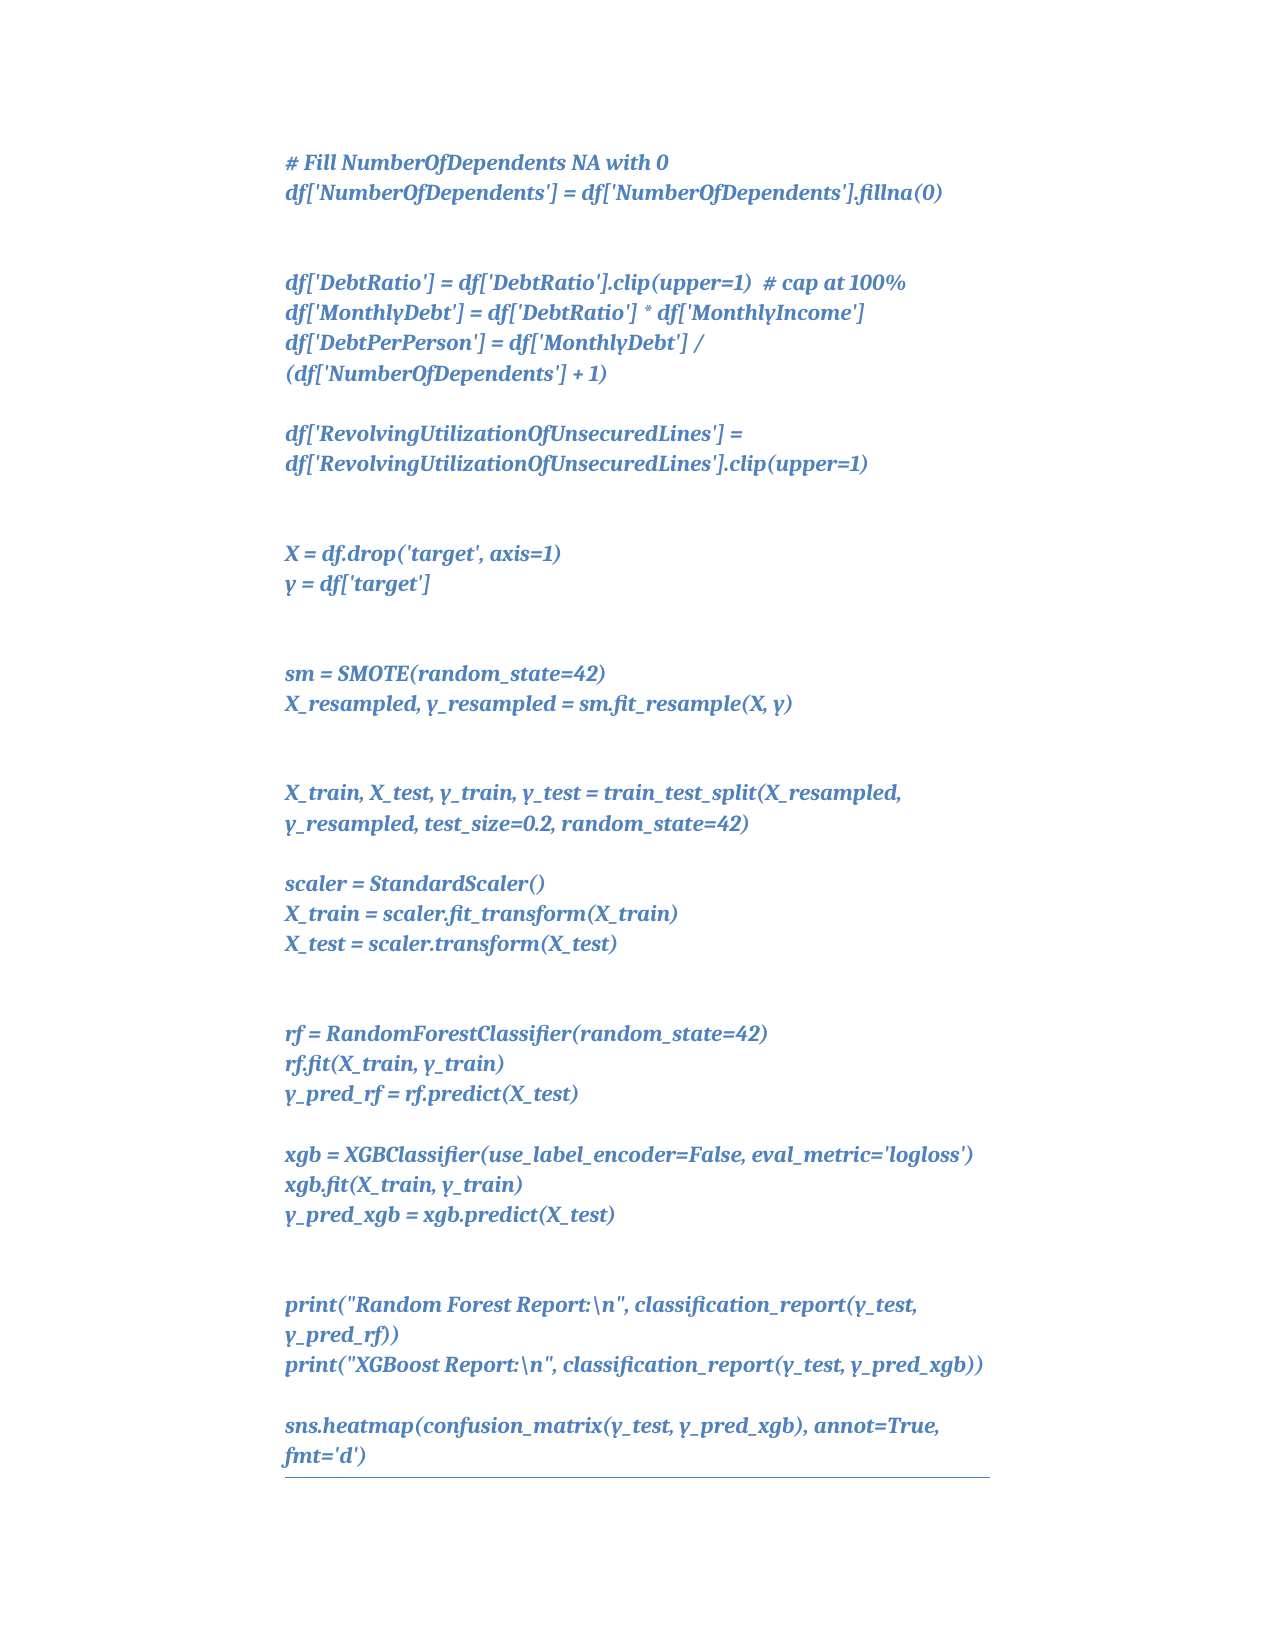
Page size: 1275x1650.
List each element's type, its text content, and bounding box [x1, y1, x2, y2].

text df['DebtRatio'] = df['DebtRatio'].clip(upper=1) # cap at 100% df['MonthlyDebt'] = df['DebtRatio'] * df['MonthlyIncome'] df['DebtPerPerson'] = df['MonthlyDebt'] / (df['NumberOfDependents'] + 1) df['RevolvingUtilizationOfUnsecuredLines'] = df['RevolvingUtilizationOfUnsecuredLines'].clip(upper=1) [285, 270, 990, 508]
text X = df.drop('target', axis=1) y = df['target'] [285, 541, 990, 627]
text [285, 1292, 990, 1477]
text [285, 150, 990, 237]
text rf = RandomForestClassifier(random_state=42) rf.fit(X_train, y_train) y_pred_rf = rf.predict(X_test) xgb = XGBClassifier(use_label_encoder=False, eval_metric='logloss') xgb.fit(X_train, y_train) y_pred_xgb = xgb.predict(X_test) [285, 1021, 990, 1259]
text X_train, X_test, y_train, y_test = train_test_split(X_resampled, y_resampled, test_size=0.2, random_state=42) scaler = StandardScaler() X_train = scaler.fit_transform(X_train) X_test = scaler.transform(X_test) [285, 780, 990, 988]
text sm = SMOTE(random_state=42) X_resampled, y_resampled = sm.fit_resample(X, y) [285, 660, 990, 747]
